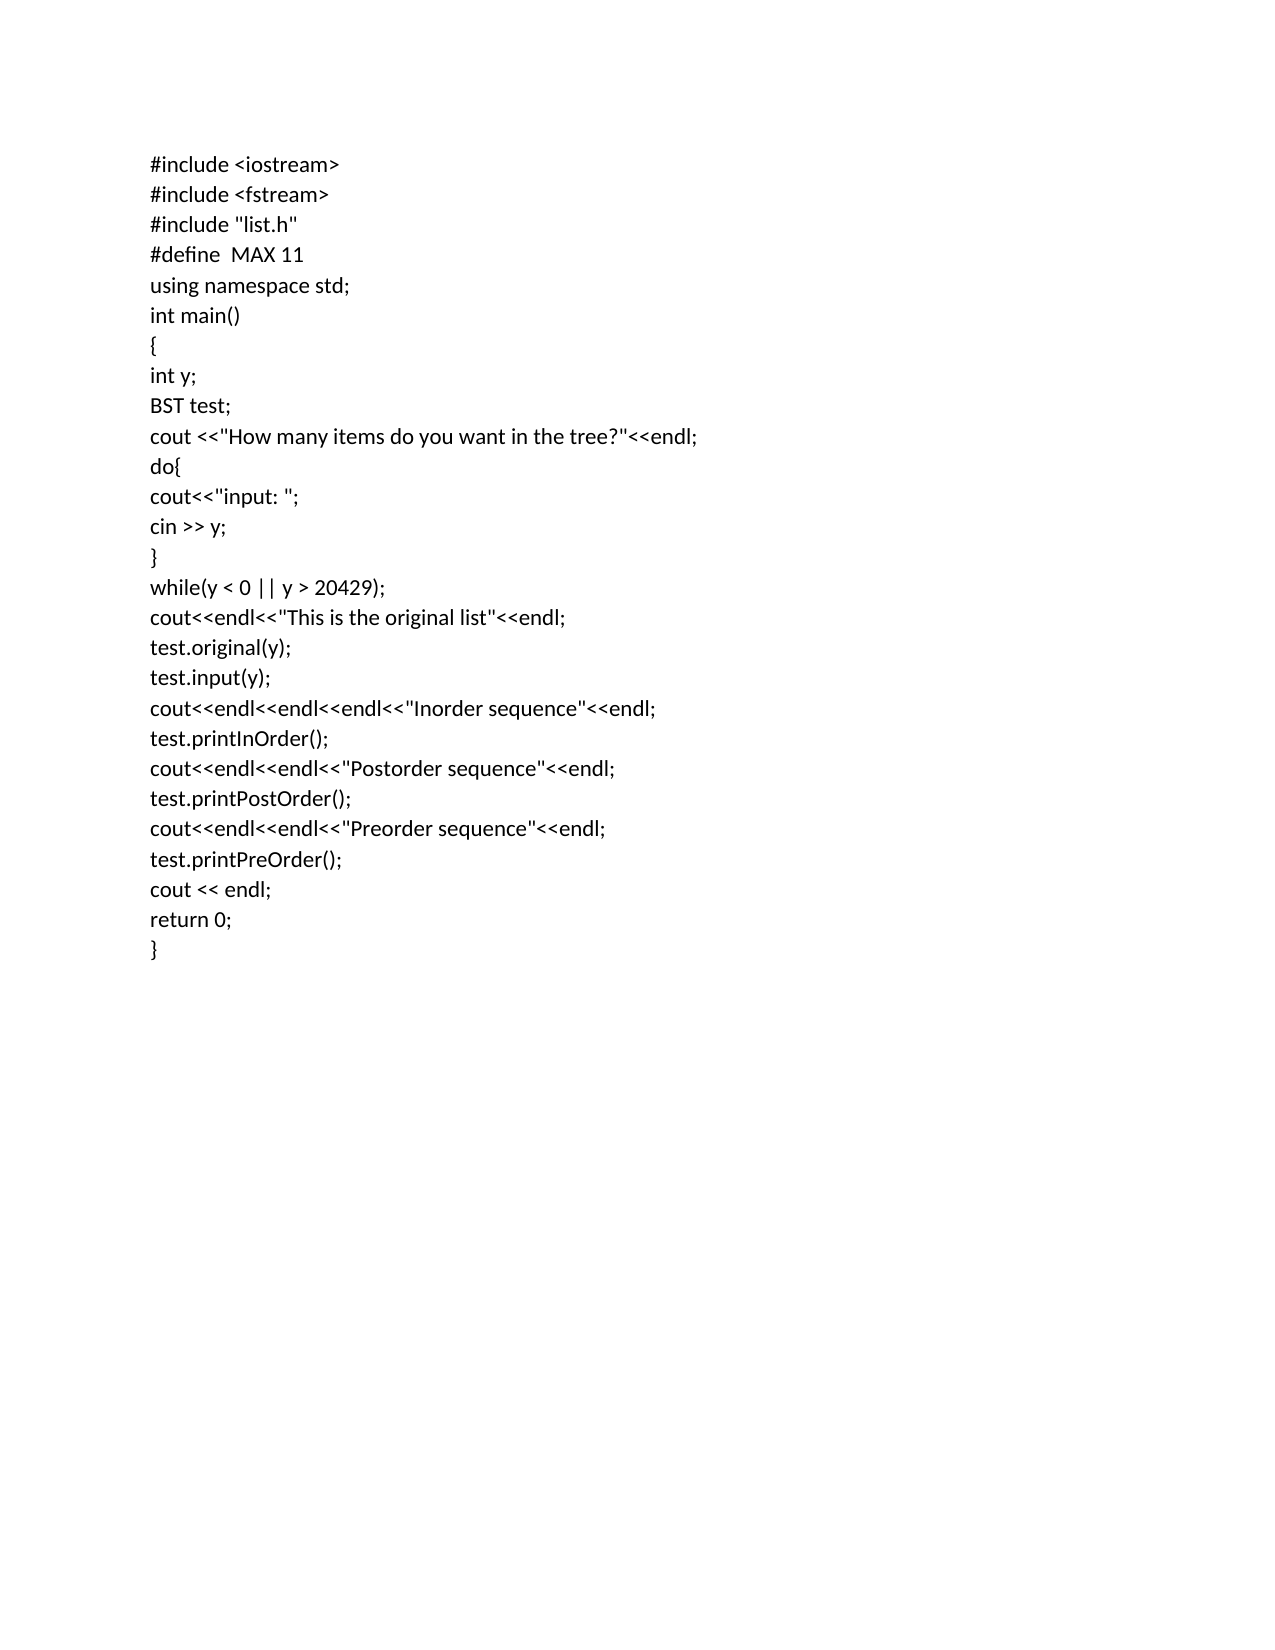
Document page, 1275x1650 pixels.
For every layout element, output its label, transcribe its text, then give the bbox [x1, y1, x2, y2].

text test.printPostOrder(); [150, 784, 1125, 812]
text } [150, 543, 1125, 571]
text cout<<endl<<endl<<"Postorder sequence"<<endl; [150, 754, 1125, 782]
text cout<<endl<<"This is the original list"<<endl; [150, 603, 1125, 631]
text do{ [150, 452, 1125, 480]
text test.printPreOrder(); [150, 845, 1125, 873]
text #include "list.h" [150, 210, 1125, 238]
text #include <iostream> [150, 150, 1125, 178]
text cout<<"input: "; [150, 482, 1125, 510]
text cout <<"How many items do you want in the tree?"<<endl; [150, 422, 1125, 450]
text test.printInOrder(); [150, 724, 1125, 752]
text { [150, 331, 1125, 359]
text using namespace std; [150, 271, 1125, 299]
text test.input(y); [150, 663, 1125, 692]
text cin >> y; [150, 512, 1125, 541]
text #define MAX 11 [150, 241, 1125, 269]
text while(y < 0 || y > 20429); [150, 573, 1125, 601]
text #include <fstream> [150, 180, 1125, 208]
text int y; [150, 361, 1125, 389]
text cout<<endl<<endl<<endl<<"Inorder sequence"<<endl; [150, 694, 1125, 722]
text BST test; [150, 392, 1125, 420]
text cout << endl; [150, 875, 1125, 903]
text cout<<endl<<endl<<"Preorder sequence"<<endl; [150, 814, 1125, 843]
text test.original(y); [150, 633, 1125, 661]
text } [150, 935, 1125, 963]
text int main() [150, 301, 1125, 329]
text return 0; [150, 905, 1125, 933]
